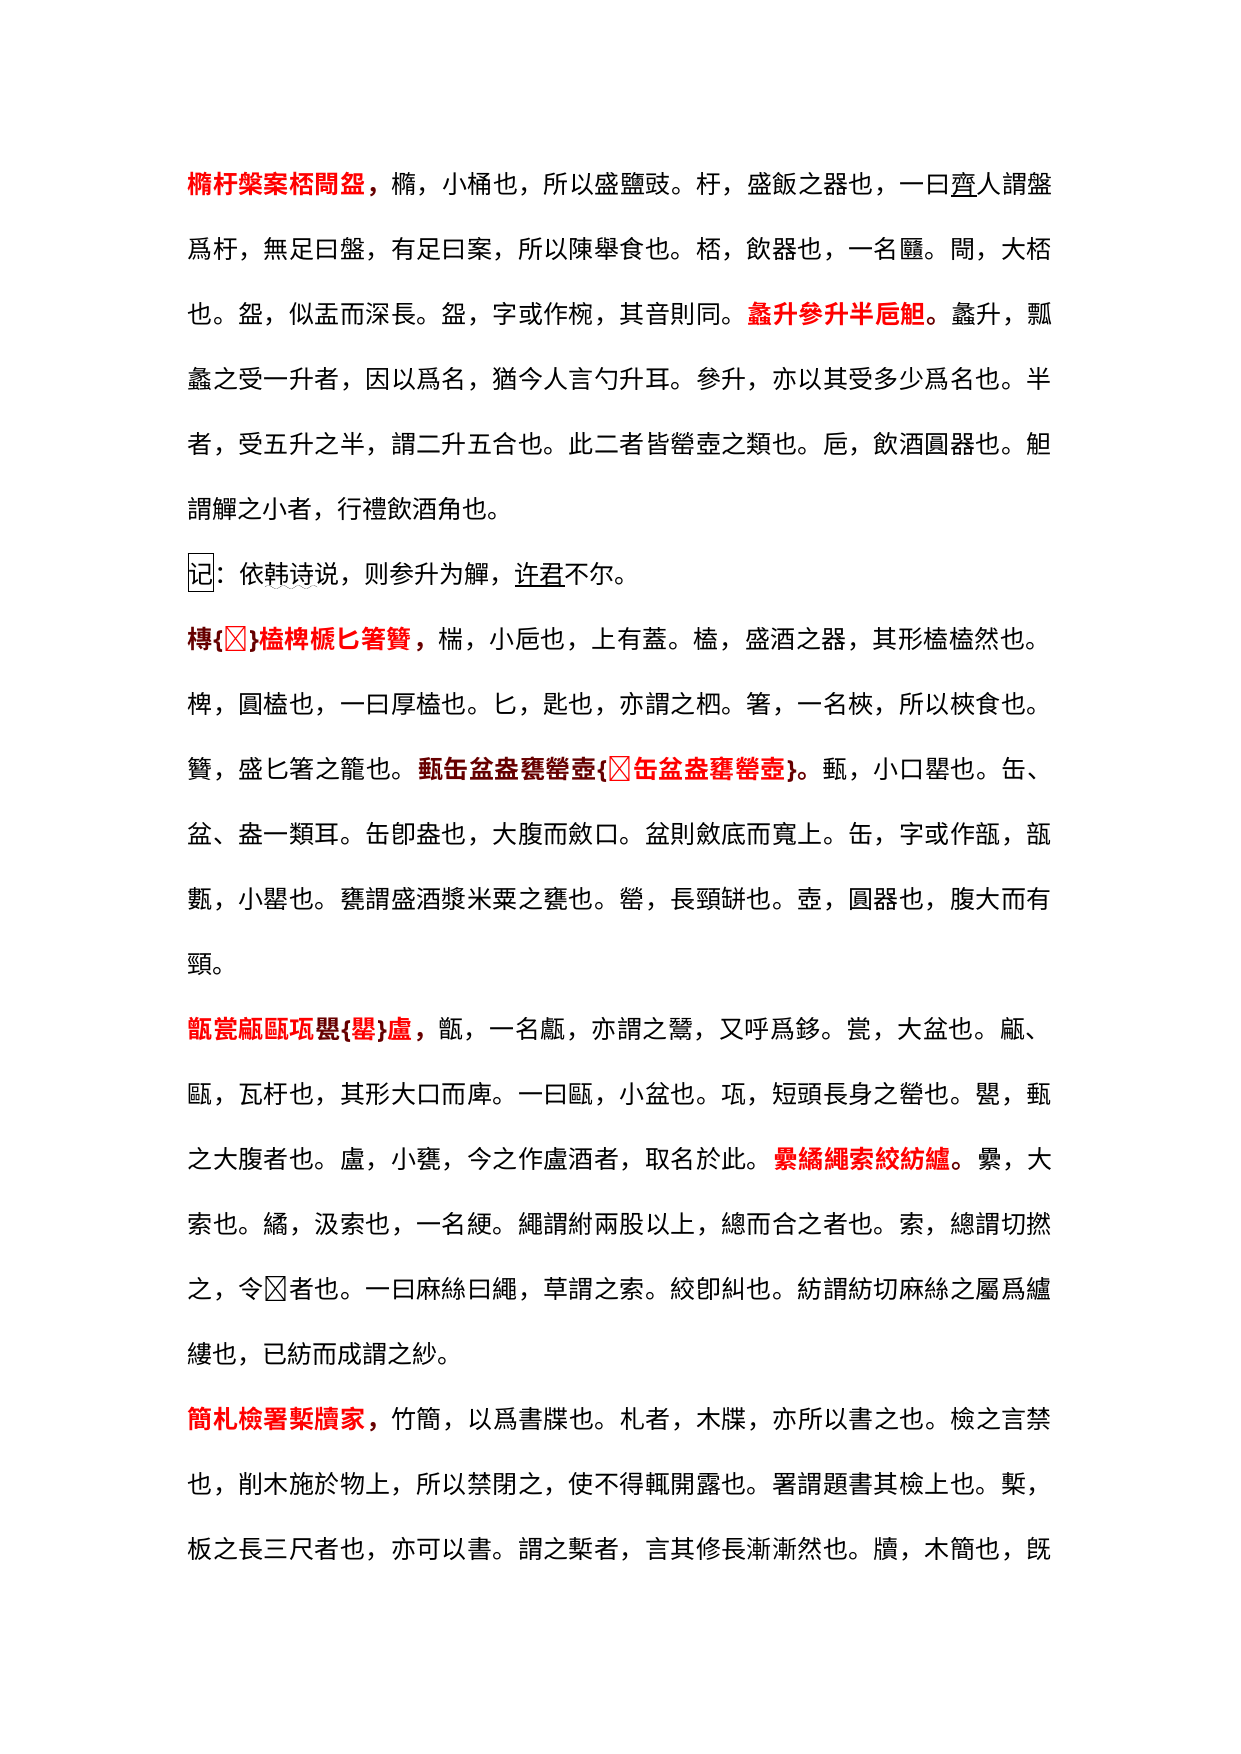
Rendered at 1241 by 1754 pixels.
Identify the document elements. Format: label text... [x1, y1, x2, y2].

text 甑瓽甂甌瓨甖{罌}盧，甑，一名甗，亦謂之鬵，又呼爲鉹。瓽，大盆也。甂、甌，瓦杅也，其形大口而庳。一曰甌，小盆也。瓨，短頭長身之罃也。甖，甀之大腹者也。盧，小甕，今之作盧酒者，取名於此。纍繘繩索絞紡纑。纍，大索也。繘，汲索也，一名綆。繩謂紨兩股以上，總而合之者也。索，總謂切撚之，令𦂳者也。一曰麻絲曰繩，草謂之索。絞卽糾也。紡謂紡切麻絲之屬爲纑縷也，已紡而成謂之紗。 [187, 995, 1053, 1385]
text 橢杅槃案桮閜盌，橢，小桶也，所以盛鹽豉。杅，盛飯之器也，一曰齊人謂盤爲杅，無足曰盤，有足曰案，所以陳舉食也。桮，飲器也，一名㔶。閜，大桮也。盌，似盂而深長。盌，字或作椀，其音則同。蠡升參升半巵觛。蠡升，瓢蠡之受一升者，因以爲名，猶今人言勺升耳。參升，亦以其受多少爲名也。半者，受五升之半，謂二升五合也。此二者皆罃壺之類也。巵，飲酒圓器也。觛謂觶之小者，行禮飲酒角也。 [187, 150, 1053, 540]
text 槫{𡭐}榼椑榹匕箸籫，椯，小巵也，上有蓋。榼，盛酒之器，其形榼榼然也。椑，圓榼也，一曰厚榼也。匕，匙也，亦謂之柶。箸，一名梜，所以梜食也。籫，盛匕箸之籠也。甀缶盆盎甕罃壺{𦉈缶盆盎罋罃壺}。甀，小口罌也。缶、盆、盎一類耳。缶卽盎也，大腹而斂口。盆則斂底而寬上。缶，字或作瓿，瓿甊，小罌也。甕謂盛酒漿米粟之甕也。罃，長頸缾也。壺，圓器也，腹大而有頸。 [187, 605, 1053, 995]
text 记：依韩诗说，则参升为觶，许君不尔。 [187, 540, 1053, 605]
